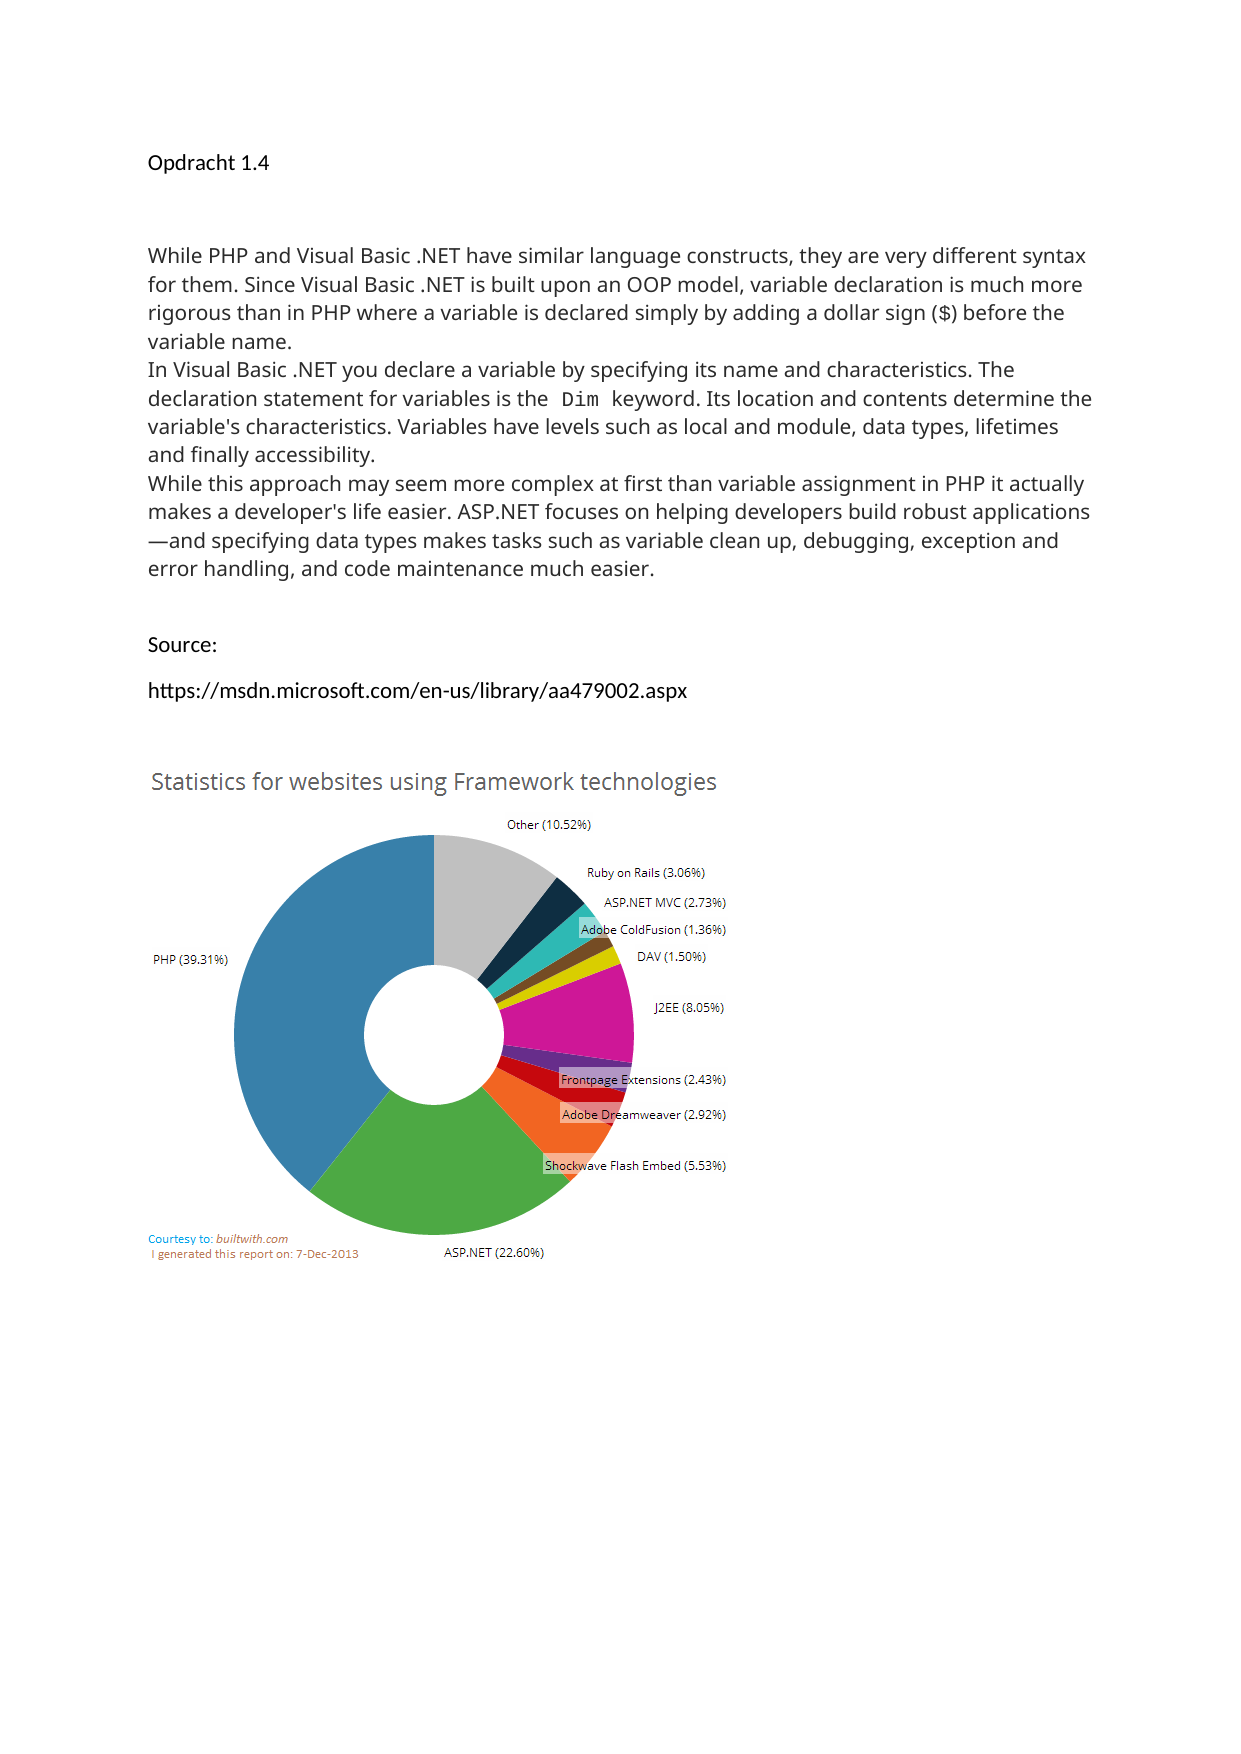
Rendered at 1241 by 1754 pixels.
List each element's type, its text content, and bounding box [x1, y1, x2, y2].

text While this approach may seem more complex at first than variable assignment in PHP it actually makes a developer's life easier. ASP.NET focuses on helping developers build robust applications—and specifying data types makes tasks such as variable clean up, debugging, exception and error handling, and code maintenance much easier. [148, 469, 1093, 583]
text https://msdn.microsoft.com/en-us/library/aa479002.aspx [148, 677, 1093, 704]
text Opdracht 1.4 [148, 148, 1093, 176]
text Source: [148, 630, 1093, 658]
text In Visual Basic .NET you declare a variable by specifying its name and characteristics. The declaration statement for variables is the Dim keyword. Its location and contents determine the variable's characteristics. Variables have levels such as local and module, data types, lifetimes and finally accessibility. [148, 355, 1093, 469]
text While PHP and Visual Basic .NET have similar language constructs, they are very different syntax for them. Since Visual Basic .NET is built upon an OOP model, variable declaration is much more rigorous than in PHP where a variable is declared simply by adding a dollar sign ($) before the variable name. [148, 241, 1093, 355]
picture [147, 770, 735, 1264]
